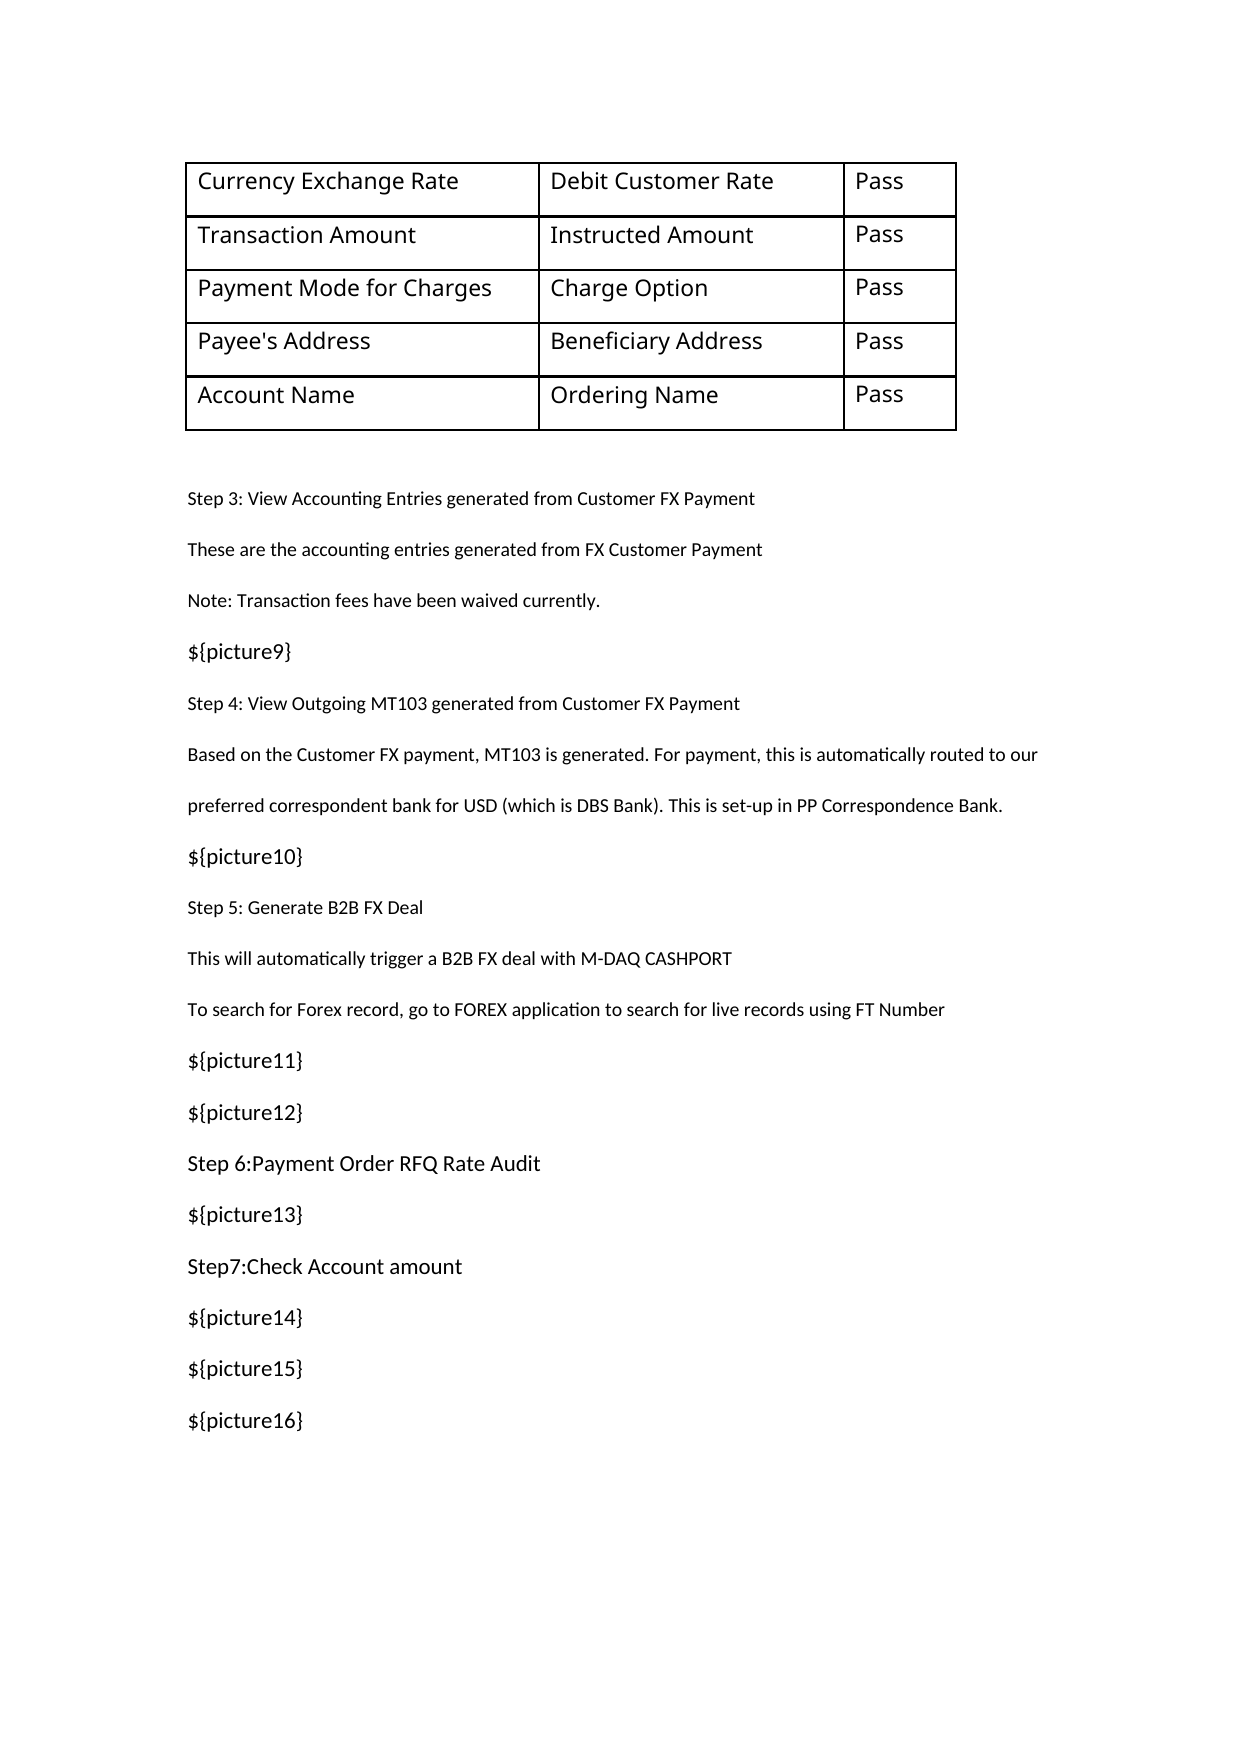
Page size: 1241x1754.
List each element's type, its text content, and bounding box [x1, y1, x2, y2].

text Step7:Check Account amount [187, 1249, 1053, 1282]
text Step 4: View Outgoing MT103 generated from Customer FX Payment [187, 687, 1053, 719]
table_cell Beneficiary Address [540, 324, 843, 375]
table_cell Payment Mode for Charges [187, 271, 538, 322]
text ${picture14} [187, 1301, 1053, 1333]
text Step 6:Payment Order RFQ Rate Audit [187, 1147, 1053, 1179]
table_cell Pass [845, 164, 955, 215]
table_cell Debit Customer Rate [540, 164, 843, 215]
table_cell Currency Exchange Rate [187, 164, 538, 215]
text Step 5: Generate B2B FX Deal [187, 891, 1053, 923]
table_cell Instructed Amount [540, 218, 843, 269]
text ${picture16} [187, 1404, 1053, 1436]
text ${picture15} [187, 1352, 1053, 1385]
table_cell Pass [845, 271, 955, 322]
text Note: Transaction fees have been waived currently. [187, 584, 1053, 617]
table_cell Charge Option [540, 271, 843, 322]
table_cell Pass [845, 378, 955, 429]
text These are the accounting entries generated from FX Customer Payment [187, 533, 1053, 566]
text ${picture9} [187, 635, 1053, 668]
text ${picture12} [187, 1096, 1053, 1128]
text ${picture10} [187, 840, 1053, 872]
text ${picture11} [187, 1044, 1053, 1077]
table_cell Pass [845, 324, 955, 375]
text Step 3: View Accounting Entries generated from Customer FX Payment [187, 482, 1053, 514]
table_cell Transaction Amount [187, 218, 538, 269]
text This will automatically trigger a B2B FX deal with M-DAQ CASHPORT [187, 942, 1053, 974]
table_cell Payee's Address [187, 324, 538, 375]
text To search for Forex record, go to FOREX application to search for live records using FT Number [187, 993, 1053, 1026]
text ${picture13} [187, 1198, 1053, 1231]
table_cell Pass [845, 218, 955, 269]
table_cell Account Name [187, 378, 538, 429]
text Based on the Customer FX payment, MT103 is generated. For payment, this is automatically routed to our [187, 738, 1053, 770]
text preferred correspondent bank for USD (which is DBS Bank). This is set-up in PP Correspondence Bank. [187, 789, 1053, 821]
table_cell Ordering Name [540, 378, 843, 429]
